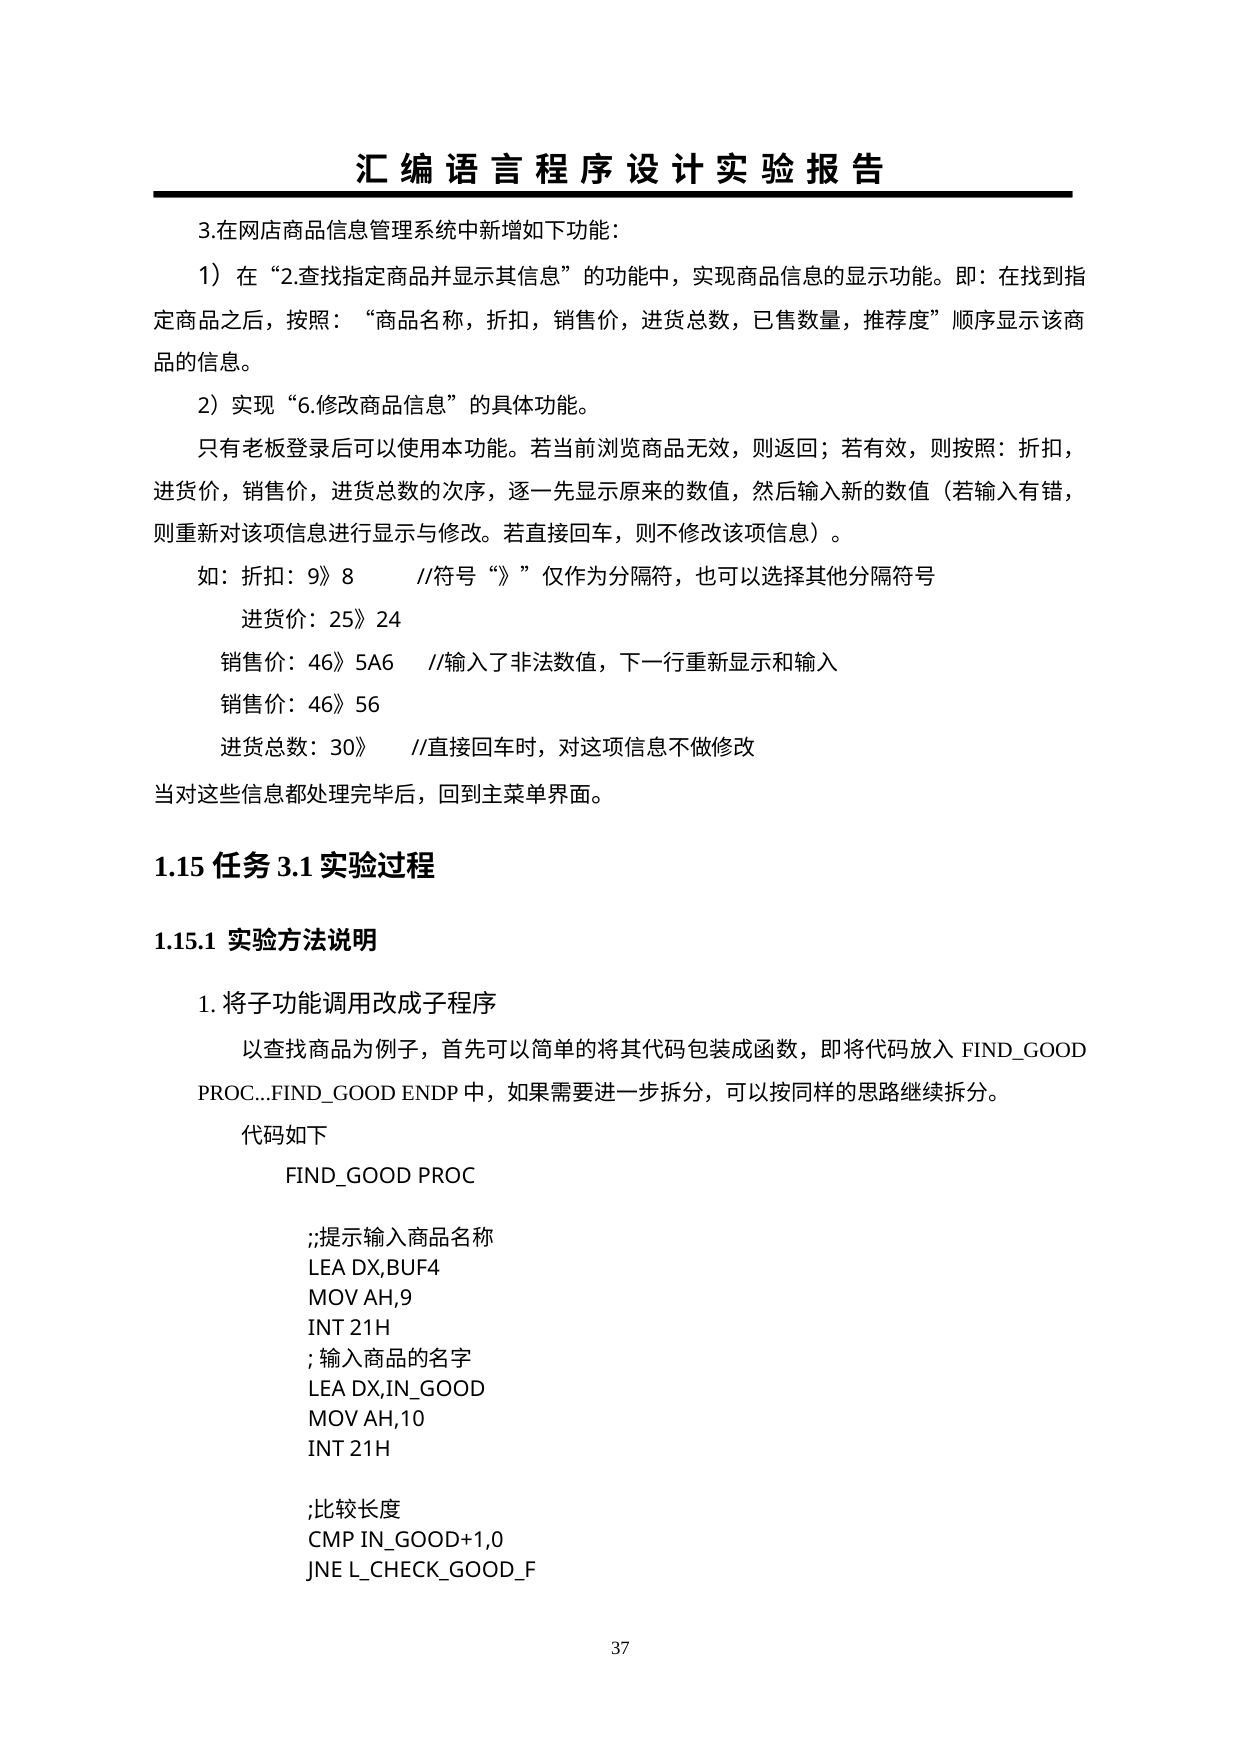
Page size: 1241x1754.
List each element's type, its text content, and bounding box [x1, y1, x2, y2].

text FIND_GOOD PROC [241, 1161, 1087, 1190]
text 只有老板登录后可以使用本功能。若当前浏览商品无效，则返回；若有效，则按照：折扣，进货价，销售价，进货总数的次序，逐一先显示原来的数值，然后输入新的数值（若输入有错，则重新对该项信息进行显示与修改。若直接回车，则不修改该项信息）。 [153, 431, 1087, 548]
text ;比较长度 [241, 1492, 1087, 1524]
subtitle 实验方法说明 [153, 921, 1087, 957]
text 如：折扣：9》8 //符号“》”仅作为分隔符，也可以选择其他分隔符号 [153, 559, 1087, 591]
list 以查找商品为例子，首先可以简单的将其代码包装成函数，即将代码放入 FIND_GOOD PROC...FIND_GOOD ENDP中，如果需要进一步拆分，可以按同样的思路继续拆分。 [197, 1032, 1087, 1107]
text MOV AH,9 [241, 1282, 1087, 1311]
list 代码如下 [197, 1118, 1087, 1149]
list 将子功能调用改成子程序 [153, 983, 1087, 1020]
text 3.在网店商品信息管理系统中新增如下功能： [198, 213, 1087, 244]
text INT 21H [241, 1311, 1087, 1341]
text ;;提示输入商品名称 [241, 1220, 1087, 1252]
text 1）在“2.查找指定商品并显示其信息”的功能中，实现商品信息的显示功能。即：在找到指定商品之后，按照：“商品名称，折扣，销售价，进货总数，已售数量，推荐度”顺序显示该商品的信息。 [153, 255, 1087, 377]
subtitle 任务3.1实验过程 [153, 843, 1087, 885]
text ; 输入商品的名字 [241, 1341, 1087, 1373]
text INT 21H [241, 1433, 1087, 1462]
text 销售价：46》5A6 //输入了非法数值，下一行重新显示和输入 [153, 645, 1087, 676]
text JNE L_CHECK_GOOD_F [241, 1554, 1087, 1583]
text 销售价：46》56 [153, 687, 1087, 719]
text CMP IN_GOOD+1,0 [241, 1524, 1087, 1554]
text 进货价：25》24 [153, 602, 1087, 634]
text LEA DX,BUF4 [241, 1252, 1087, 1282]
text 2）实现“6.修改商品信息”的具体功能。 [153, 388, 1087, 420]
text MOV AH,10 [241, 1403, 1087, 1433]
text 当对这些信息都处理完毕后，回到主菜单界面。 [153, 773, 1087, 809]
text LEA DX,IN_GOOD [241, 1373, 1087, 1403]
text 进货总数：30》 //直接回车时，对这项信息不做修改 [153, 730, 1087, 762]
